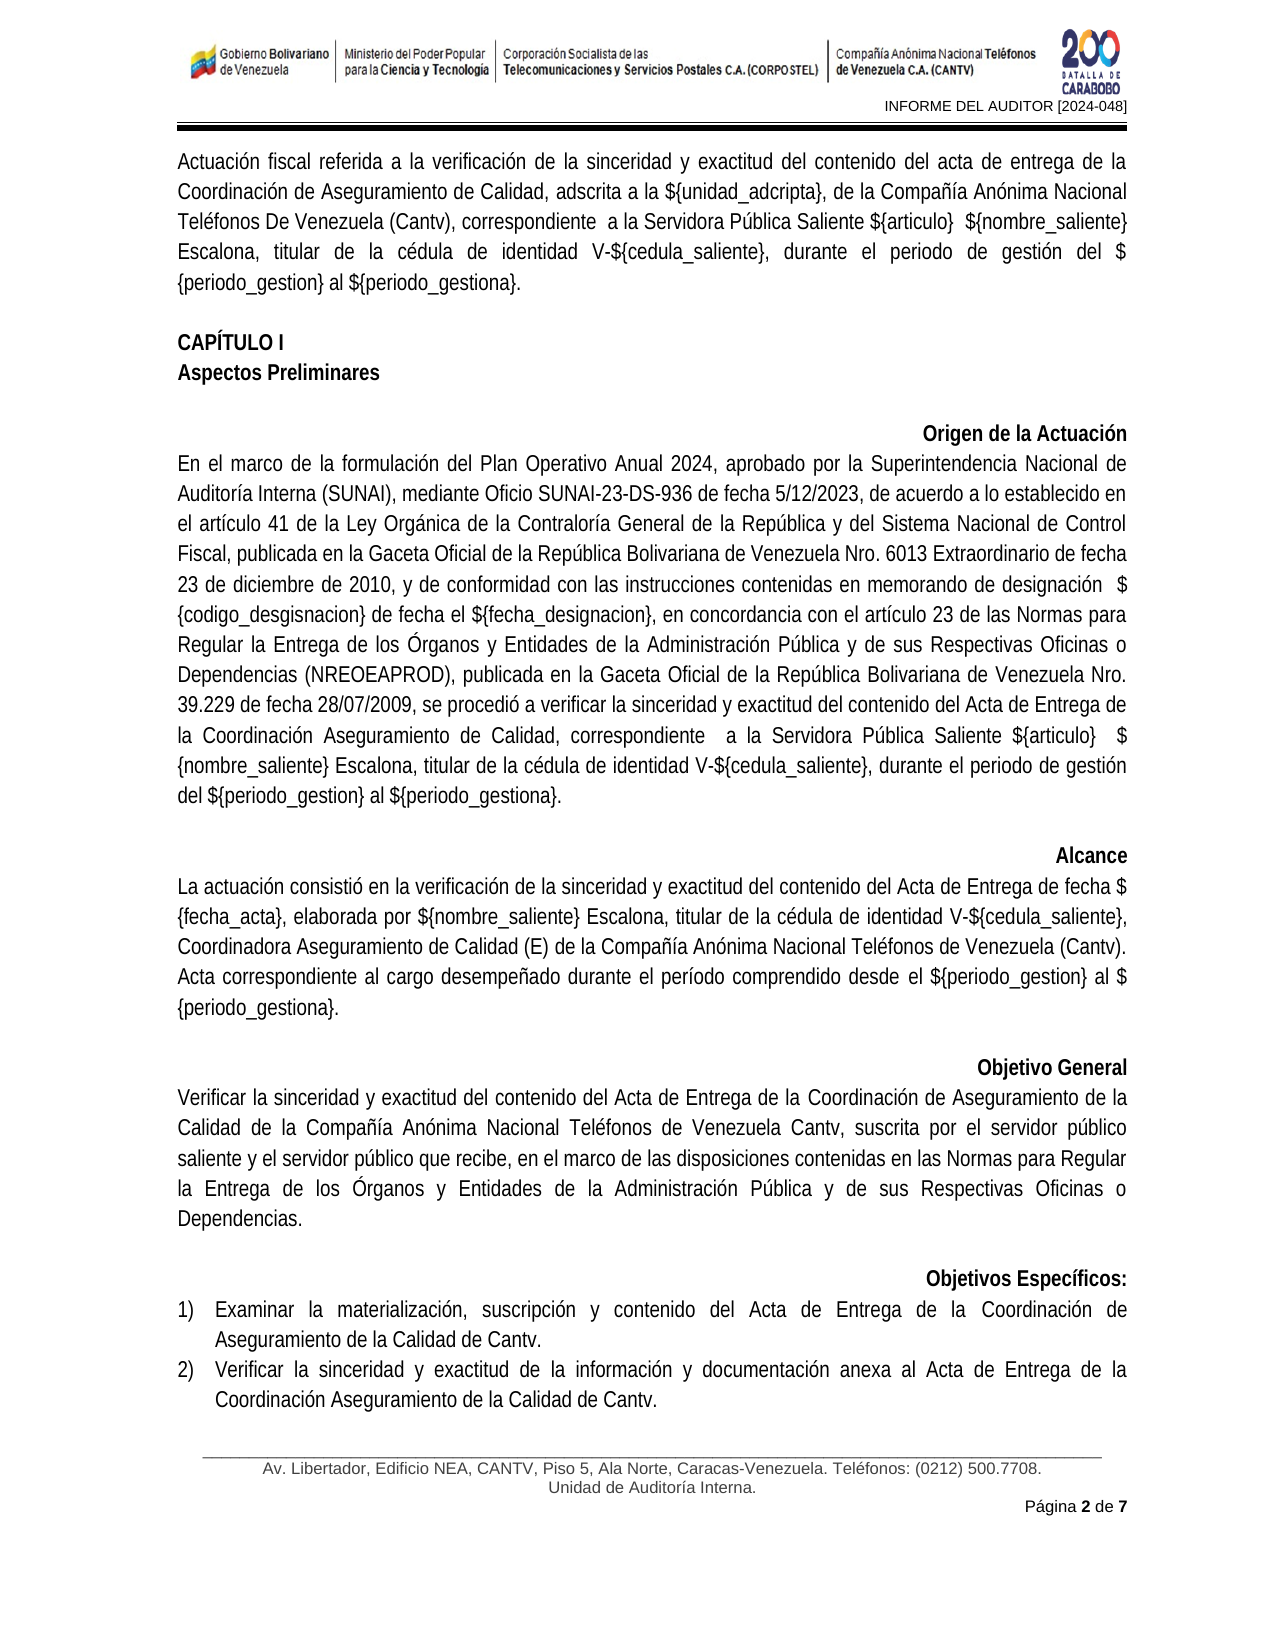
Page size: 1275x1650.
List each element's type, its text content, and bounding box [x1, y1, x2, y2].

picture [179, 25, 1122, 95]
list Examinar la materialización, suscripción y contenido del Acta de Entrega de la Coordinación de Aseguramiento de la Calidad de Cantv. [177, 1296, 1127, 1352]
text Aspectos Preliminares [177, 359, 1127, 386]
text Origen de la Actuación [177, 419, 1127, 446]
text En el marco de la formulación del Plan Operativo Anual 2024, aprobado por la Superintendencia Nacional de Auditoría Interna (SUNAI), mediante Oficio SUNAI-23-DS-936 de fecha 5/12/2023, de acuerdo a lo establecido en el artículo 41 de la Ley Orgánica de la Contraloría General de la República y del Sistema Nacional de Control Fiscal, publicada en la Gaceta Oficial de la República Bolivariana de Venezuela Nro. 6013 Extraordinario de fecha 23 de diciembre de 2010, y de conformidad con las instrucciones contenidas en memorando de designación ${codigo_desgisnacion} de fecha el ${fecha_designacion}, en concordancia con el artículo 23 de las Normas para Regular la Entrega de los Órganos y Entidades de la Administración Pública y de sus Respectivas Oficinas o Dependencias (NREOEAPROD), publicada en la Gaceta Oficial de la República Bolivariana de Venezuela Nro. 39.229 de fecha 28/07/2009, se procedió a verificar la sinceridad y exactitud del contenido del Acta de Entrega de la Coordinación Aseguramiento de Calidad, correspondiente a la Servidora Pública Saliente ${articulo} ${nombre_saliente} Escalona, titular de la cédula de identidad V-${cedula_saliente}, durante el periodo de gestión del ${periodo_gestion} al ${periodo_gestiona}. [177, 450, 1127, 808]
text La actuación consistió en la verificación de la sinceridad y exactitud del contenido del Acta de Entrega de fecha ${fecha_acta}, elaborada por ${nombre_saliente} Escalona, titular de la cédula de identidad V-${cedula_saliente}, Coordinadora Aseguramiento de Calidad (E) de la Compañía Anónima Nacional Teléfonos de Venezuela (Cantv). Acta correspondiente al cargo desempeñado durante el período comprendido desde el ${periodo_gestion} al ${periodo_gestiona}. [177, 873, 1127, 1020]
text Actuación fiscal referida a la verificación de la sinceridad y exactitud del contenido del acta de entrega de la Coordinación de Aseguramiento de Calidad, adscrita a la ${unidad_adcripta}, de la Compañía Anónima Nacional Teléfonos De Venezuela (Cantv), correspondiente a la Servidora Pública Saliente ${articulo} ${nombre_saliente} Escalona, titular de la cédula de identidad V-${cedula_saliente}, durante el periodo de gestión del ${periodo_gestion} al ${periodo_gestiona}. [177, 148, 1127, 295]
text CAPÍTULO I [177, 329, 1127, 355]
text Verificar la sinceridad y exactitud del contenido del Acta de Entrega de la Coordinación de Aseguramiento de la Calidad de la Compañía Anónima Nacional Teléfonos de Venezuela Cantv, suscrita por el servidor público saliente y el servidor público que recibe, en el marco de las disposiciones contenidas en las Normas para Regular la Entrega de los Órganos y Entidades de la Administración Pública y de sus Respectivas Oficinas o Dependencias. [177, 1084, 1127, 1231]
text Objetivos Específicos: [177, 1265, 1127, 1292]
text Objetivo General [177, 1054, 1127, 1080]
list Verificar la sinceridad y exactitud de la información y documentación anexa al Acta de Entrega de la Coordinación Aseguramiento de la Calidad de Cantv. [177, 1356, 1127, 1413]
text Alcance [177, 842, 1127, 869]
